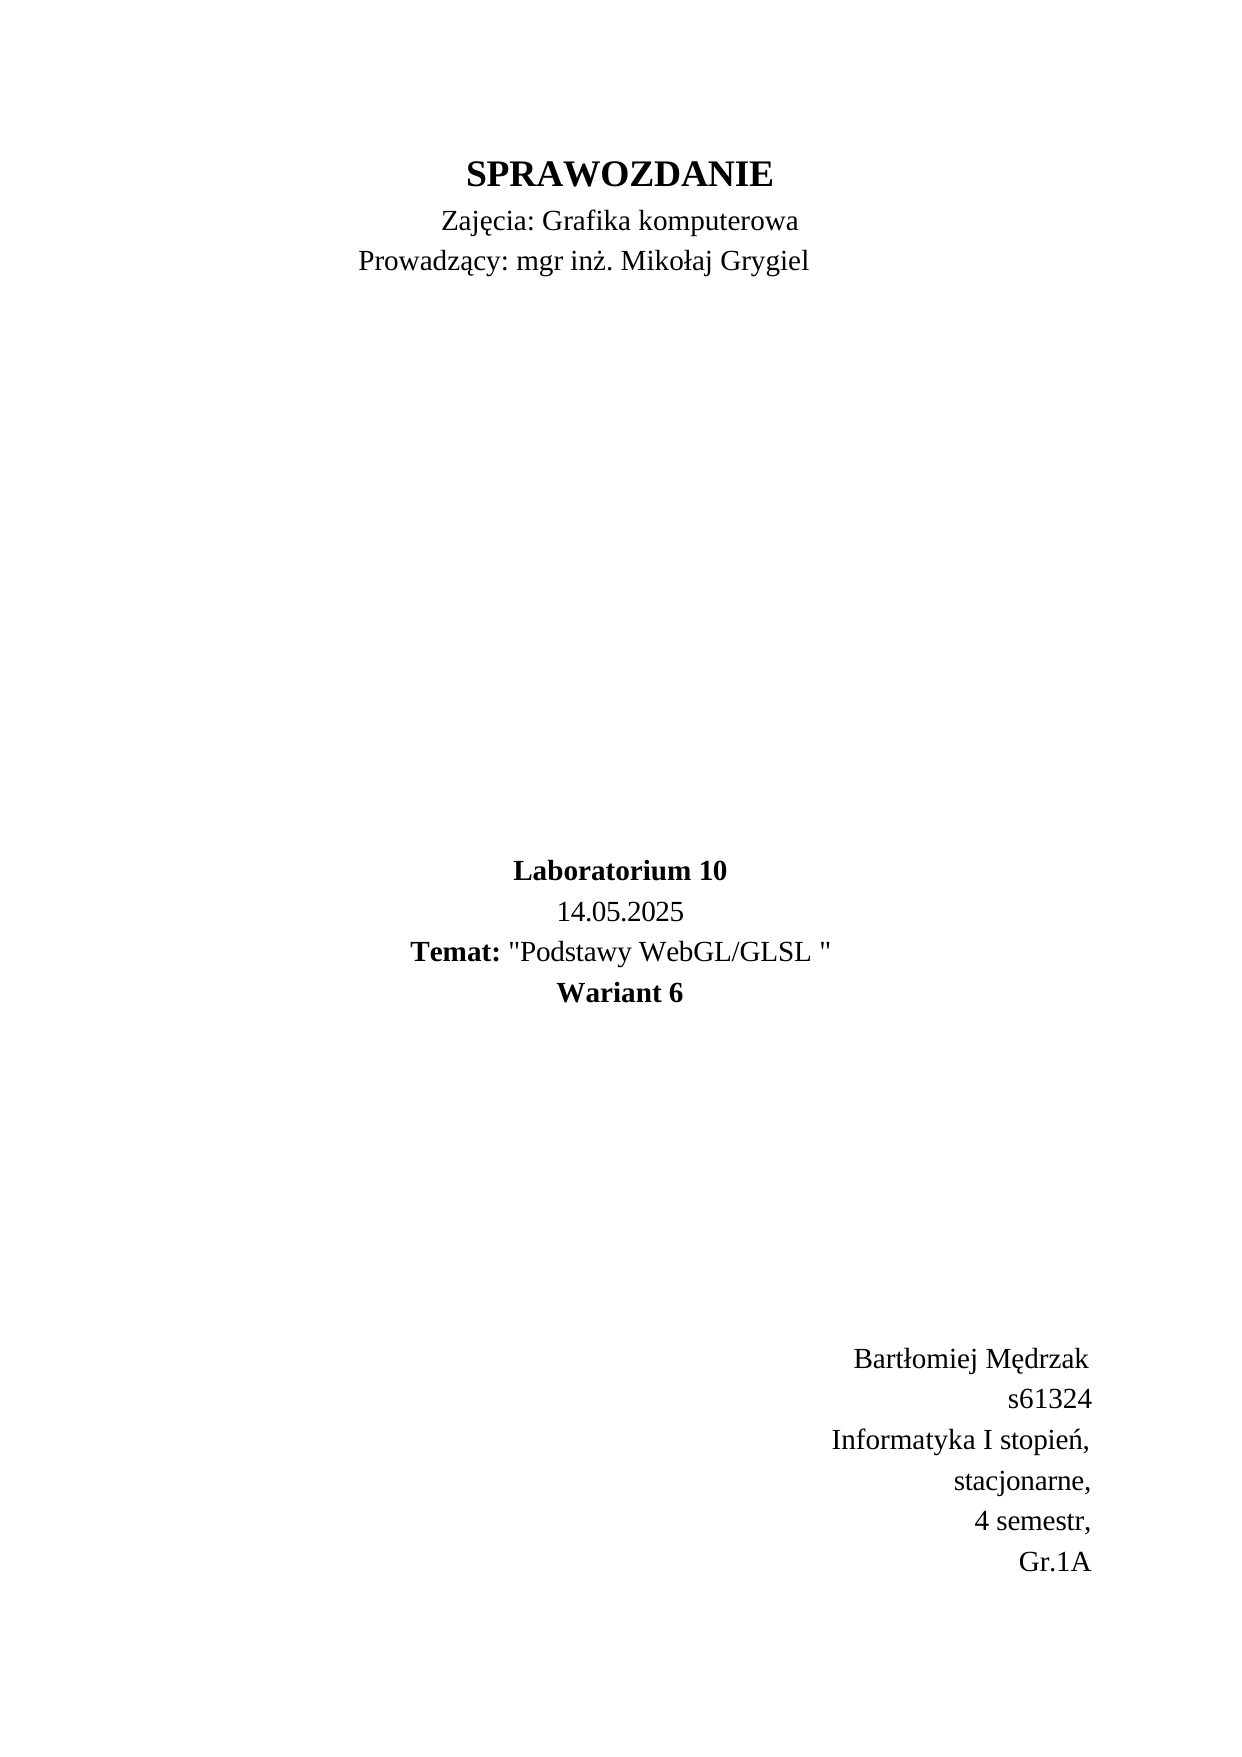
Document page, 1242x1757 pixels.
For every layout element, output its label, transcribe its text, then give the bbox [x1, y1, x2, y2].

text 14.05.2025 [148, 894, 1092, 927]
text Temat: "Podstawy WebGL/GLSL " [149, 934, 1092, 968]
text Informatyka I stopień, [831, 1422, 1092, 1456]
title SPRAWOZDANIE [148, 151, 1092, 194]
text s61324 [831, 1382, 1092, 1415]
text Gr.1A [148, 1544, 1092, 1577]
text stacjonarne, 4 semestr, [951, 1463, 1091, 1537]
subtitle Wariant 6 [148, 975, 1092, 1009]
text Zajęcia: Grafika komputerowa Prowadzący: mgr inż. Mikołaj Grygiel [358, 203, 947, 277]
text Bartłomiej Mędrzak [831, 1341, 1092, 1374]
subtitle Laboratorium 10 [148, 853, 1092, 887]
